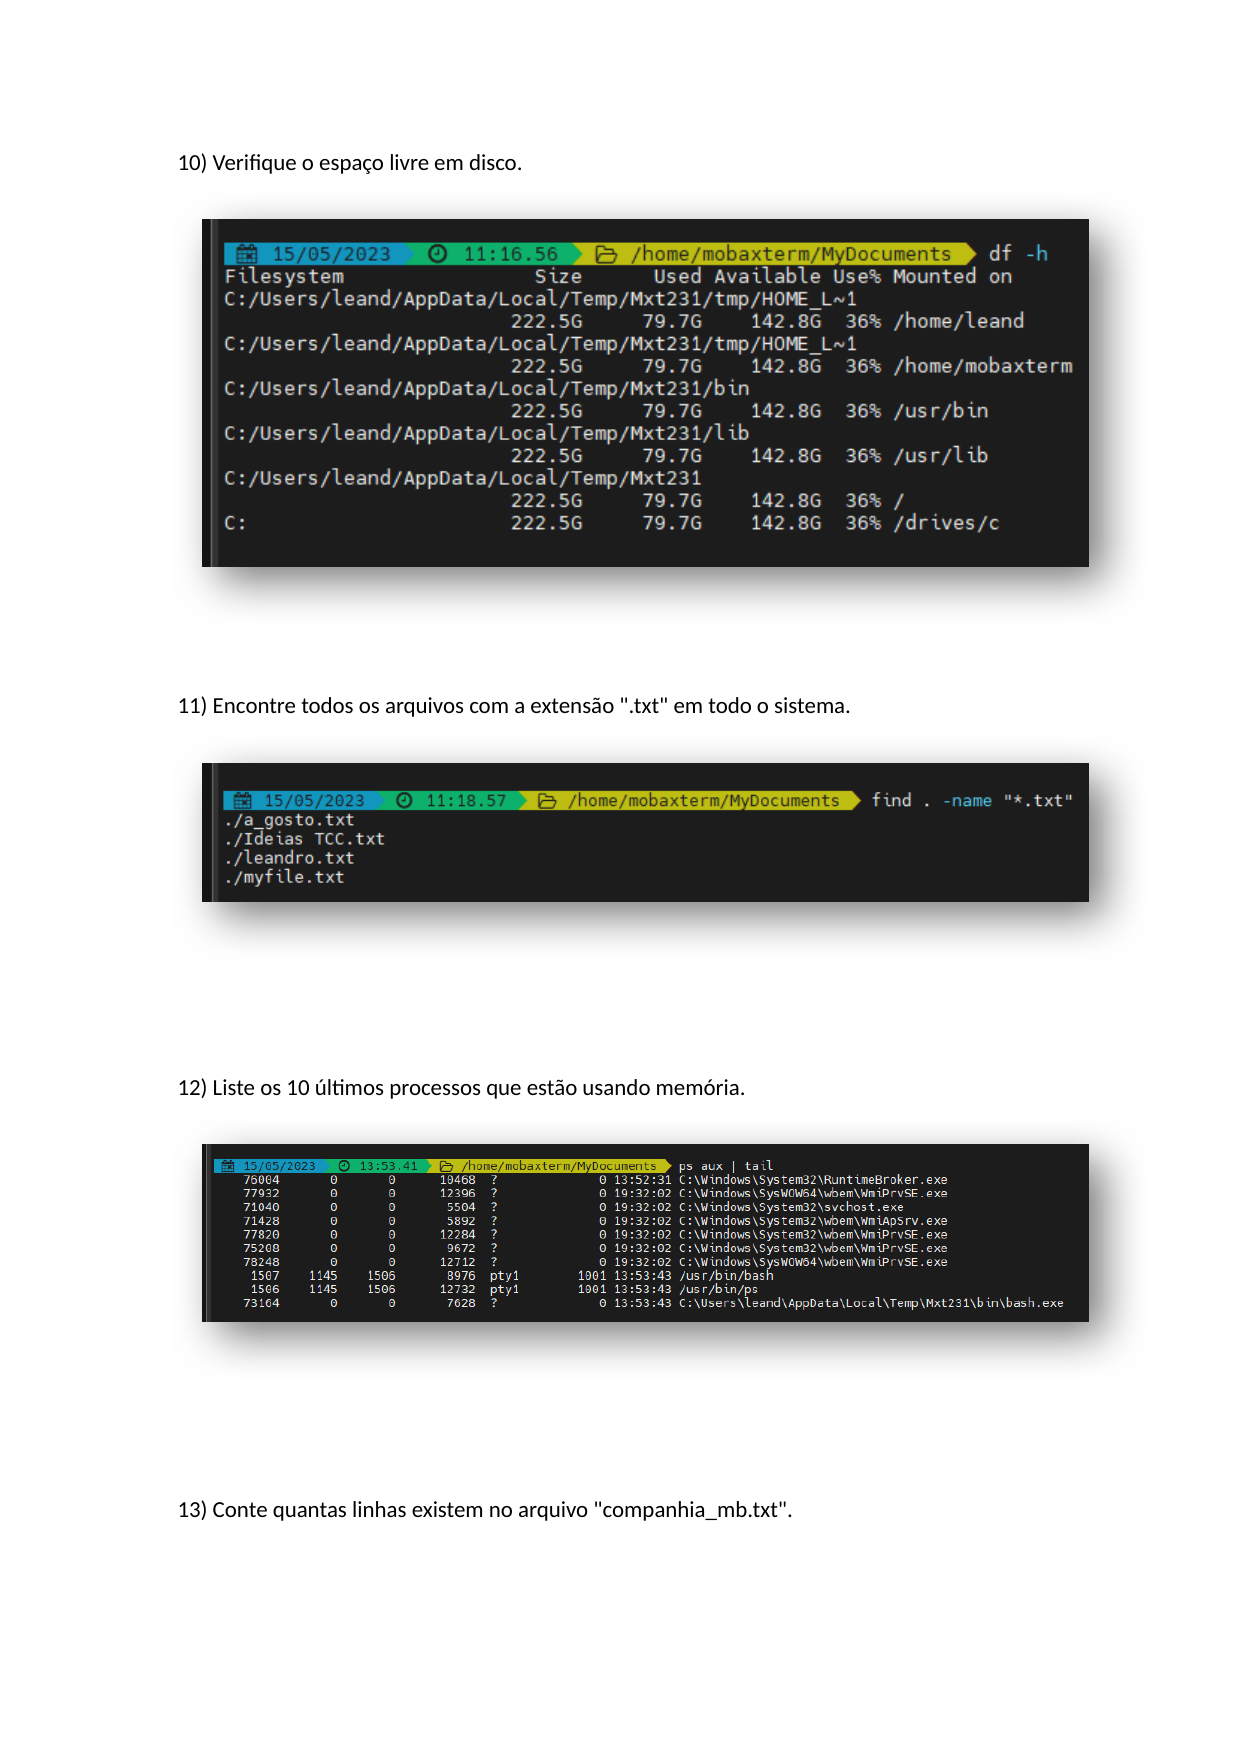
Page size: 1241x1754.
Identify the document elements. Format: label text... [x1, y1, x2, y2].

text 13) Conte quantas linhas existem no arquivo "companhia_mb.txt". [177, 1495, 1063, 1523]
picture [202, 219, 1089, 567]
picture [202, 1144, 1089, 1322]
picture [202, 763, 1089, 902]
text 10) Verifique o espaço livre em disco. [177, 148, 1063, 176]
text 11) Encontre todos os arquivos com a extensão ".txt" em todo o sistema. [177, 692, 1063, 719]
text 12) Liste os 10 últimos processos que estão usando memória. [177, 1073, 1063, 1101]
